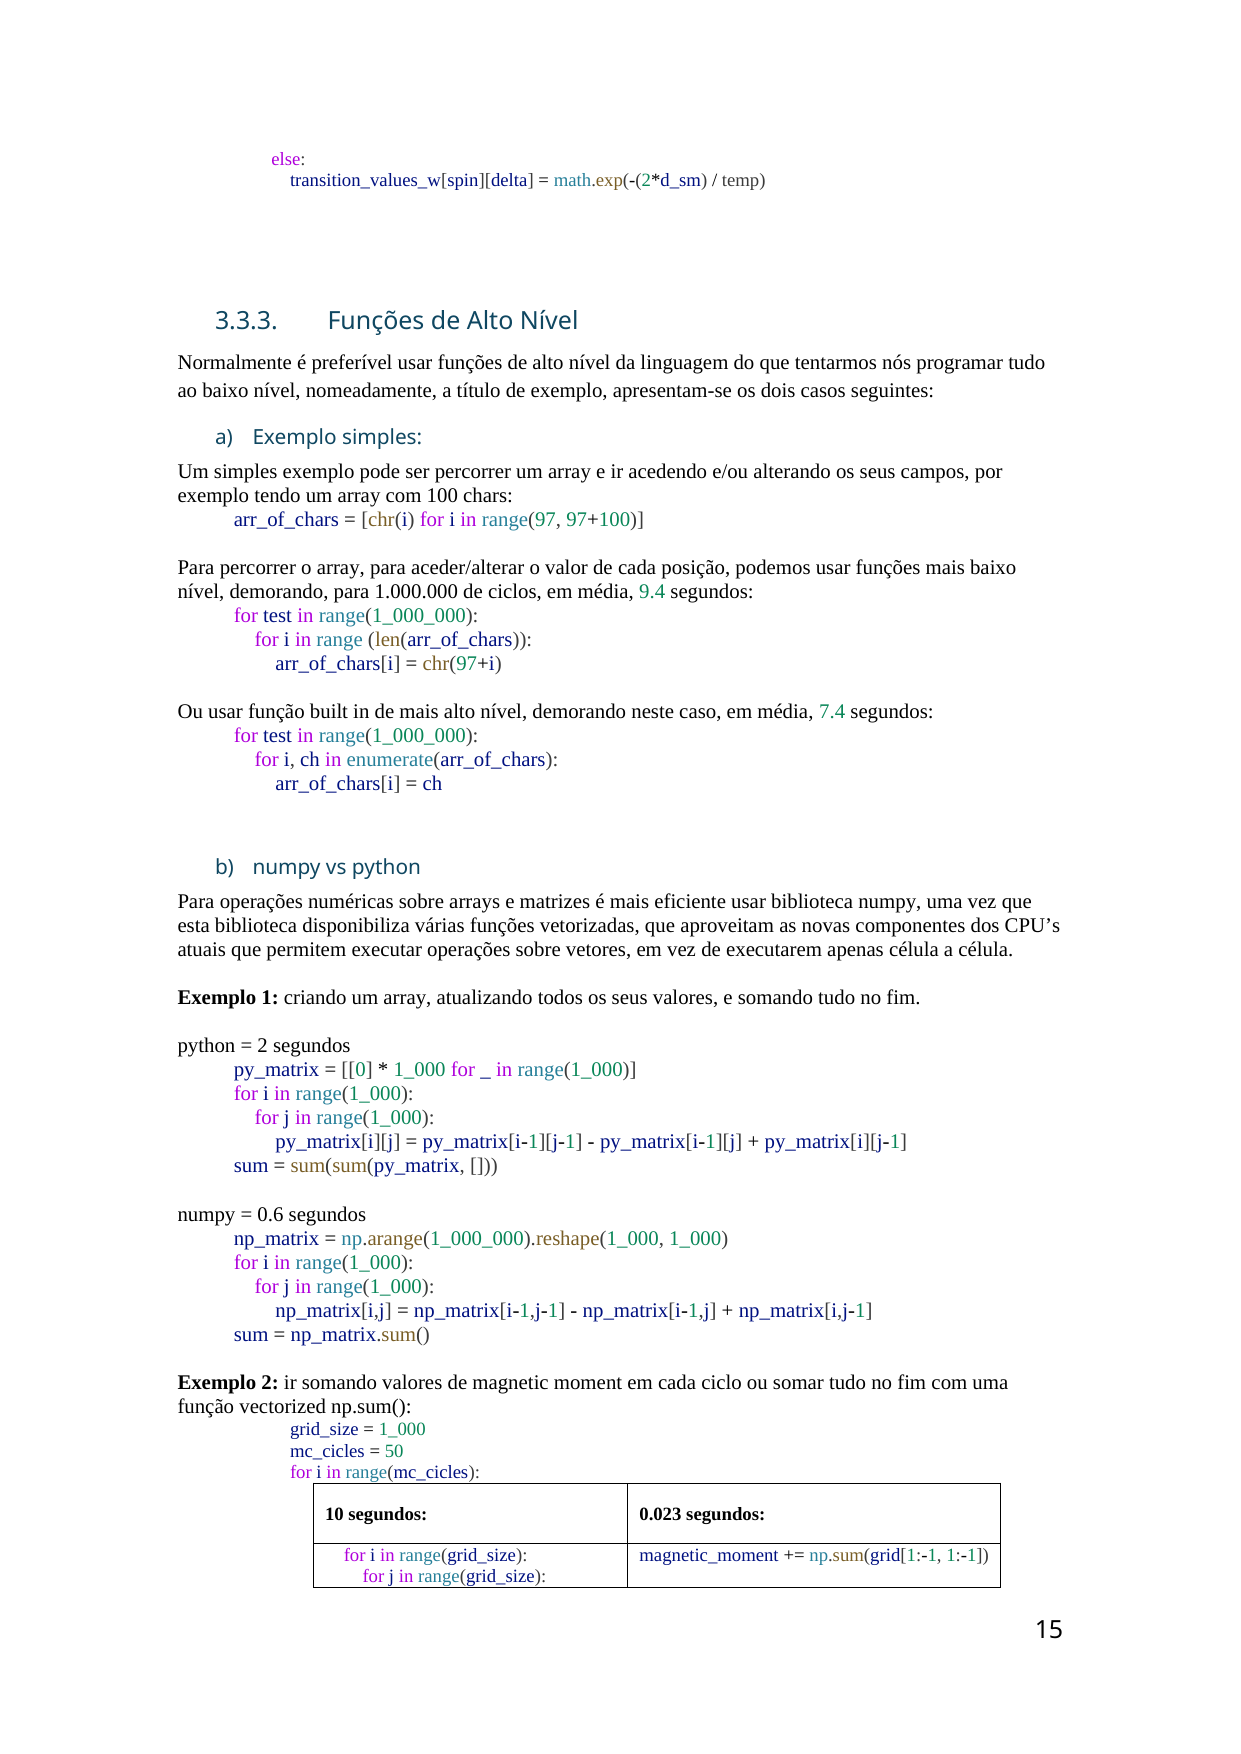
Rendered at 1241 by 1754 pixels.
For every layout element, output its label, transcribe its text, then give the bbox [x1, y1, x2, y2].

text Um simples exemplo pode ser percorrer um array e ir acedendo e/ou alterando os seus campos, por exemplo tendo um array com 100 chars: [177, 458, 1063, 507]
text py_matrix[i][j] = py_matrix[i-1][j-1] - py_matrix[i-1][j] + py_matrix[i][j-1] [233, 1129, 1063, 1153]
text Ou usar função built in de mais alto nível, demorando neste caso, em média, 7.4 segundos: [177, 699, 1063, 723]
text Exemplo 2: ir somando valores de magnetic moment em cada ciclo ou somar tudo no fim com uma função vectorized np.sum(): [177, 1370, 1063, 1418]
subtitle numpy vs python [215, 852, 1063, 880]
text sum = sum(sum(py_matrix, [])) [233, 1153, 1063, 1177]
text for j in range(1_000): [233, 1274, 1063, 1298]
text for test in range(1_000_000): [233, 603, 1063, 627]
subtitle Exemplo simples: [215, 422, 1063, 450]
text grid_size = 1_000 [290, 1418, 1063, 1439]
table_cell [314, 1544, 627, 1587]
text for i, ch in enumerate(arr_of_chars): [233, 747, 1063, 771]
text else: [233, 148, 1063, 169]
text Para operações numéricas sobre arrays e matrizes é mais eficiente usar biblioteca numpy, uma vez que esta biblioteca disponibiliza várias funções vetorizadas, que aproveitam as novas componentes dos CPU’s atuais que permitem executar operações sobre vetores, em vez de executarem apenas célula a célula. [177, 889, 1063, 961]
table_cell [628, 1544, 1000, 1587]
text for i in range (len(arr_of_chars)): [233, 627, 1063, 651]
text arr_of_chars[i] = chr(97+i) [233, 651, 1063, 675]
text arr_of_chars = [chr(i) for i in range(97, 97+100)] [233, 507, 1063, 531]
text mc_cicles = 50 [290, 1439, 1063, 1461]
table_header 0.023 segundos: [628, 1484, 1000, 1543]
text np_matrix[i,j] = np_matrix[i-1,j-1] - np_matrix[i-1,j] + np_matrix[i,j-1] [233, 1298, 1063, 1322]
text arr_of_chars[i] = ch [233, 771, 1063, 795]
text numpy = 0.6 segundos [177, 1201, 1063, 1226]
text sum = np_matrix.sum() [233, 1322, 1063, 1346]
text for i in range(1_000): [233, 1081, 1063, 1105]
text for j in range(1_000): [233, 1105, 1063, 1129]
subtitle Funções de Alto Nível [215, 302, 1063, 336]
text Normalmente é preferível usar funções de alto nível da linguagem do que tentarmos nós programar tudo ao baixo nível, nomeadamente, a título de exemplo, apresentam-se os dois casos seguintes: [177, 350, 1063, 402]
text Para percorrer o array, para aceder/alterar o valor de cada posição, podemos usar funções mais baixo nível, demorando, para 1.000.000 de ciclos, em média, 9.4 segundos: [177, 555, 1063, 603]
text py_matrix = [[0] * 1_000 for _ in range(1_000)] [233, 1057, 1063, 1081]
text transition_values_w[spin][delta] = math.exp(-(2*d_sm) / temp) [233, 169, 1063, 191]
text for i in range(1_000): [233, 1249, 1063, 1274]
text python = 2 segundos [177, 1033, 1063, 1057]
text for test in range(1_000_000): [233, 723, 1063, 747]
text Exemplo 1: criando um array, atualizando todos os seus valores, e somando tudo no fim. [177, 985, 1063, 1009]
table_header 10 segundos: [314, 1484, 627, 1543]
text for i in range(mc_cicles): [216, 1461, 1063, 1483]
text np_matrix = np.arange(1_000_000).reshape(1_000, 1_000) [233, 1226, 1063, 1249]
